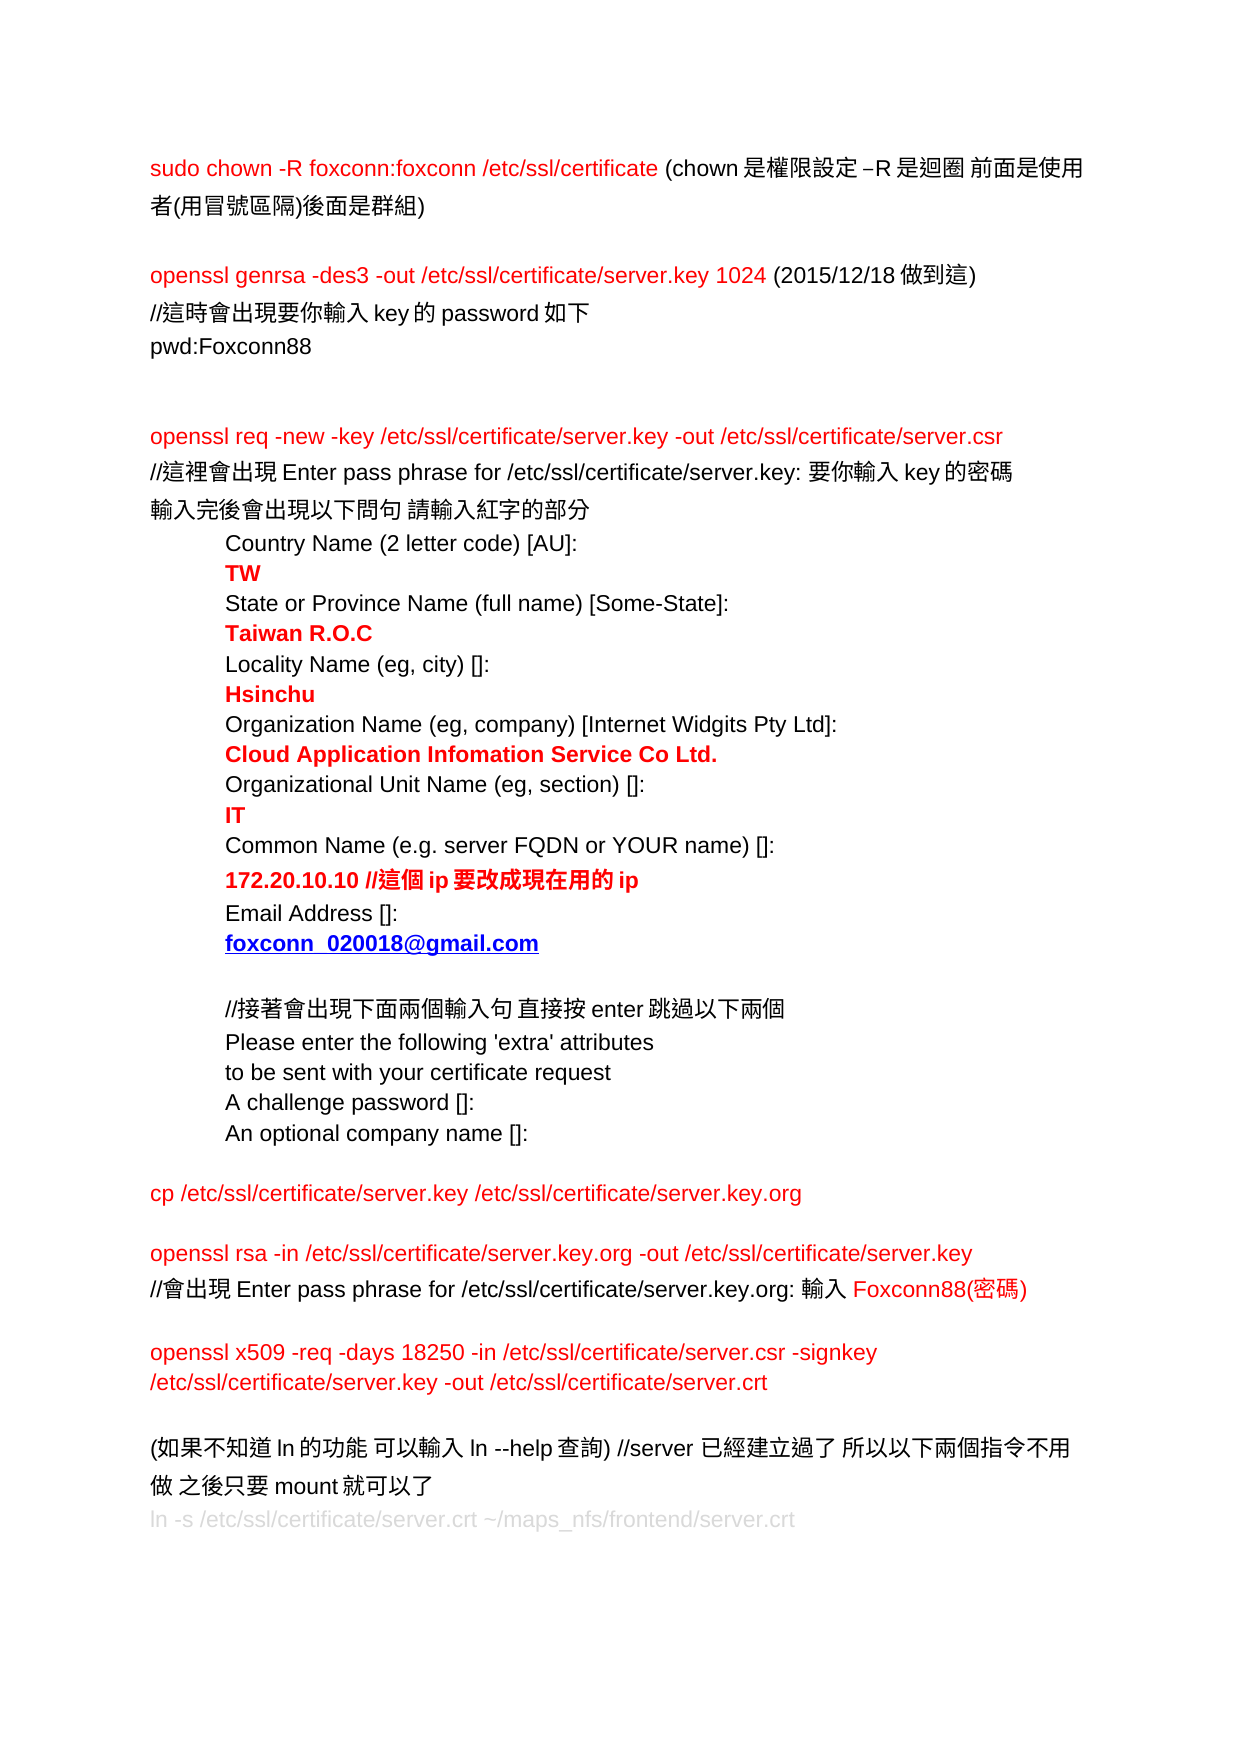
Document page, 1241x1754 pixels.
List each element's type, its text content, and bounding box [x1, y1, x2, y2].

text //這裡會出現Enter pass phrase for /etc/ssl/certificate/server.key: 要你輸入key的密碼 [150, 453, 1090, 487]
text openssl rsa -in /etc/ssl/certificate/server.key.org -out /etc/ssl/certificate/server.key [150, 1240, 1090, 1267]
text Locality Name (eg, city) []: [150, 651, 1090, 677]
text openssl genrsa -des3 -out /etc/ssl/certificate/server.key 1024 (2015/12/18做到這) [150, 256, 1090, 290]
text A challenge password []: [150, 1089, 1090, 1116]
text An optional company name []: [150, 1119, 1090, 1146]
text ln -s /etc/ssl/certificate/server.crt ~/maps_nfs/frontend/server.crt [150, 1506, 1090, 1532]
text Please enter the following 'extra' attributes [150, 1029, 1090, 1055]
text Country Name (2 letter code) [AU]: [150, 530, 1090, 556]
text (如果不知道ln的功能 可以輸入 ln --help查詢) //server 已經建立過了 所以以下兩個指令不用做 之後只要mount就可以了 [150, 1429, 1090, 1501]
text openssl req -new -key /etc/ssl/certificate/server.key -out /etc/ssl/certificate/server.csr [150, 423, 1090, 450]
text to be sent with your certificate request [150, 1059, 1090, 1086]
text TW [150, 560, 1090, 586]
text foxconn_020018@gmail.com [150, 930, 1090, 957]
text Hsinchu [150, 681, 1090, 707]
text Email Address []: [150, 900, 1090, 927]
text State or Province Name (full name) [Some-State]: [150, 590, 1090, 617]
text //接著會出現下面兩個輸入句 直接按enter跳過以下兩個 [150, 991, 1090, 1024]
text 172.20.10.10 //這個ip要改成現在用的ip [150, 862, 1090, 895]
text //會出現Enter pass phrase for /etc/ssl/certificate/server.key.org: 輸入 Foxconn88(密碼) [150, 1271, 1090, 1304]
text 輸入完後會出現以下問句 請輸入紅字的部分 [150, 492, 1090, 525]
text Cloud Application Infomation Service Co Ltd. [225, 741, 1090, 768]
text IT [150, 802, 1090, 828]
text openssl x509 -req -days 18250 -in /etc/ssl/certificate/server.csr -signkey /etc/ssl/certificate/server.key -out /etc/ssl/certificate/server.crt [150, 1339, 1090, 1396]
text Organization Name (eg, company) [Internet Widgits Pty Ltd]: [150, 711, 1090, 737]
text Common Name (e.g. server FQDN or YOUR name) []: [150, 832, 1090, 858]
text cp /etc/ssl/certificate/server.key /etc/ssl/certificate/server.key.org [150, 1180, 1090, 1206]
text Taiwan R.O.C [150, 620, 1090, 647]
text sudo chown -R foxconn:foxconn /etc/ssl/certificate (chown是權限設定 –R是迴圈 前面是使用者(用冒號區隔)後面是群組) [150, 150, 1090, 221]
text pwd:Foxconn88 [150, 333, 1090, 359]
text Organizational Unit Name (eg, section) []: [150, 771, 1090, 798]
text //這時會出現要你輸入key的password如下 [150, 294, 1090, 328]
